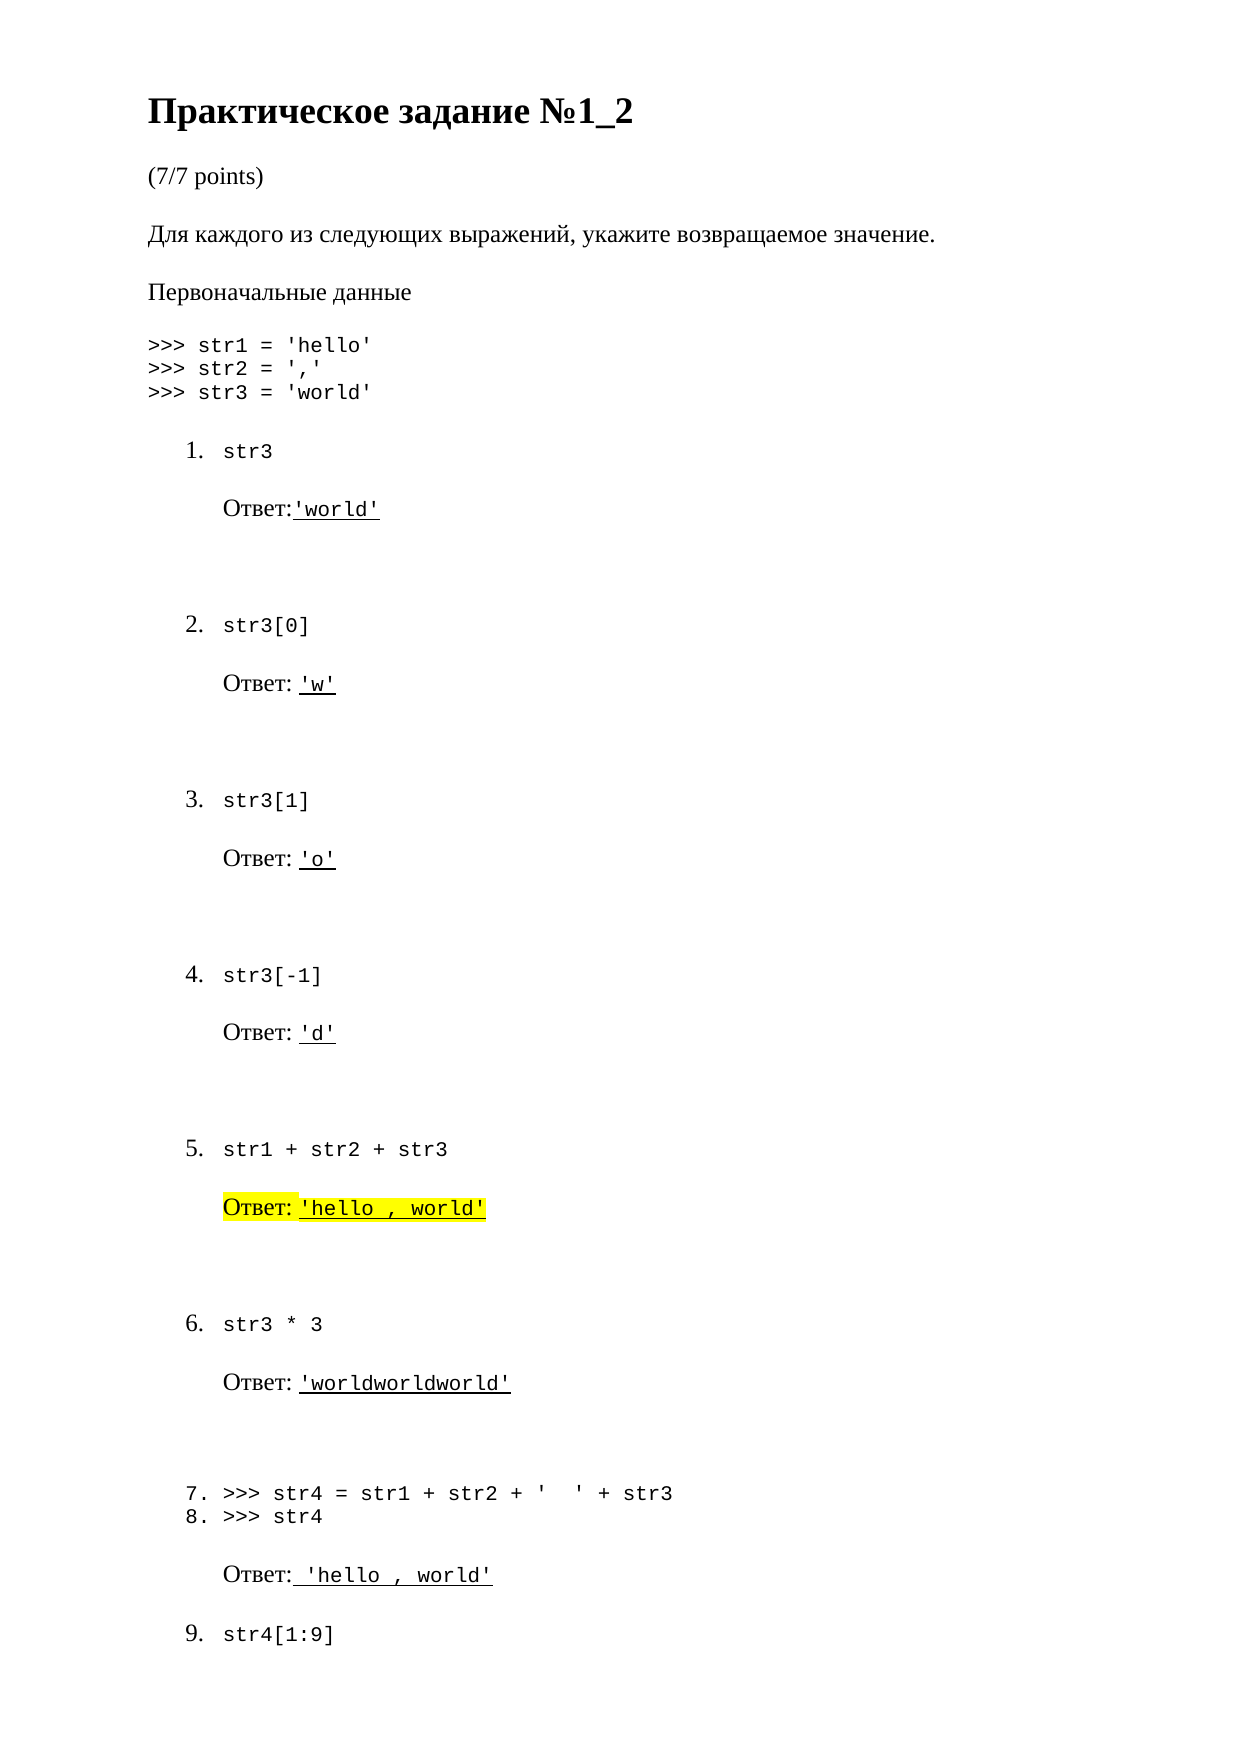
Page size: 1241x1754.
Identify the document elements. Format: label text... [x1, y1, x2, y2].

text >>> str3 = 'world' [148, 382, 1152, 406]
list str3[1] [185, 784, 1152, 814]
text Ответ: 'hello , world' [223, 1559, 1152, 1589]
text >>> str2 = ',' [148, 358, 1152, 382]
text Ответ:'world' [223, 493, 1152, 523]
text Ответ: 'worldworldworld' [223, 1367, 1152, 1396]
list >>> str4 = str1 + str2 + ' ' + str3 [185, 1483, 1152, 1506]
text >>> str1 = 'hello' [148, 334, 1152, 358]
list str1 + str2 + str3 [185, 1133, 1152, 1163]
text Ответ: 'd' [223, 1017, 1152, 1047]
text Ответ: 'hello , world' [299, 1192, 1152, 1222]
list str3 * 3 [185, 1308, 1152, 1338]
text Ответ: 'w' [223, 668, 1152, 698]
text Ответ: 'o' [223, 843, 1152, 872]
text Практическое задание №1_2 [148, 88, 1152, 132]
text (7/7 points) [148, 161, 1152, 189]
list str3[0] [185, 609, 1152, 639]
text Для каждого из следующих выражений, укажите возвращаемое значение. [148, 219, 1152, 247]
list str3 [185, 435, 1152, 464]
list str4[1:9] [185, 1618, 1152, 1648]
list >>> str4 [185, 1506, 1152, 1530]
list str3[-1] [185, 959, 1152, 988]
text Первоначальные данные [148, 277, 1152, 305]
